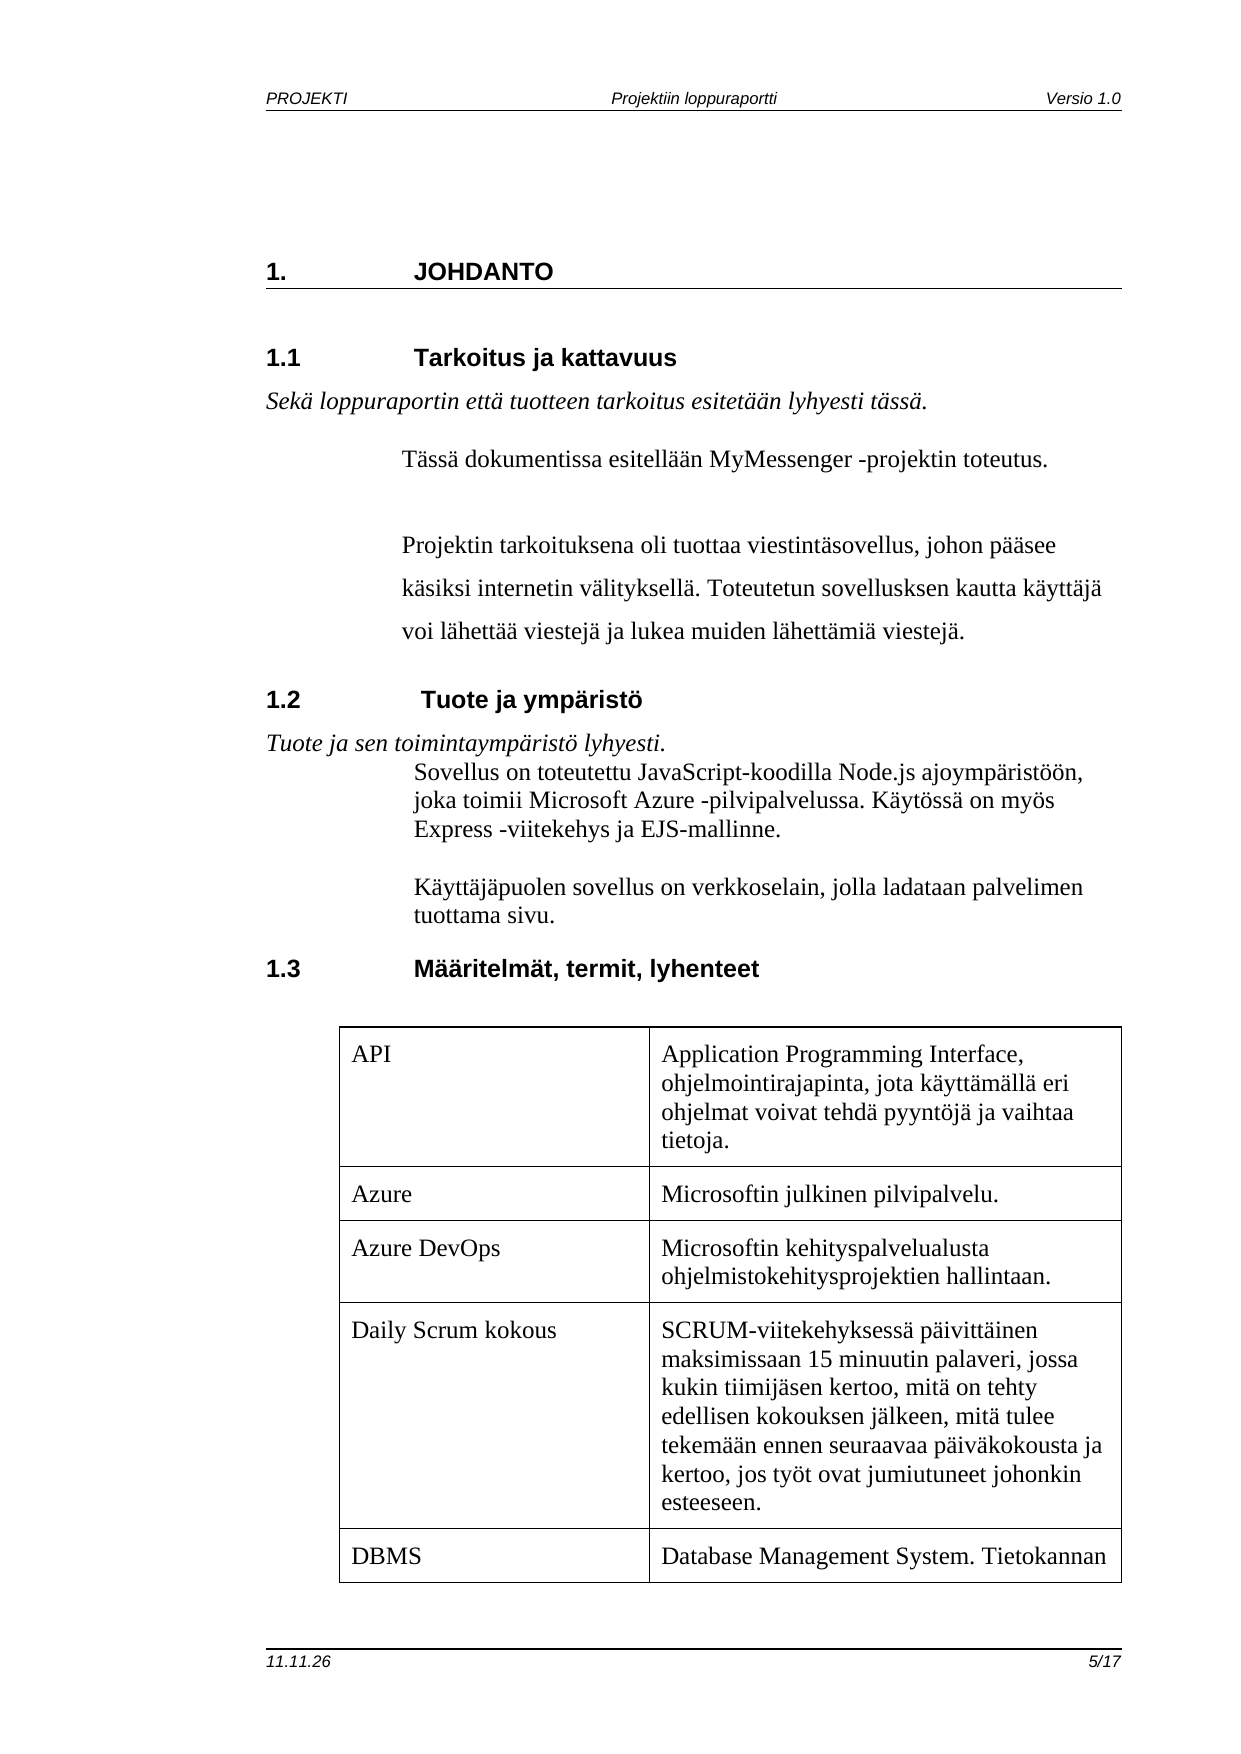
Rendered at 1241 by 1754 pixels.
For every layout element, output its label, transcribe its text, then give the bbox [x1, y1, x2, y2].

table_cell Azure [340, 1167, 649, 1220]
table_cell Microsoftin kehityspalvelualusta ohjelmistokehitysprojektien hallintaan. [650, 1221, 1121, 1302]
table_cell Daily Scrum kokous [340, 1303, 649, 1528]
text Tässä dokumentissa esitellään MyMessenger -projektin toteutus. [402, 444, 1122, 473]
table_cell SCRUM-viitekehyksessä päivittäinen maksimissaan 15 minuutin palaveri, jossa kukin tiimijäsen kertoo, mitä on tehty edellisen kokouksen jälkeen, mitä tulee tekemään ennen seuraavaa päiväkokousta ja kertoo, jos työt ovat jumiutuneet johonkin esteeseen. [650, 1303, 1121, 1528]
subtitle JOHDANTO [266, 257, 1122, 288]
text Käyttäjäpuolen sovellus on verkkoselain, jolla ladataan palvelimen tuottama sivu. [413, 872, 1122, 929]
text Projektin tarkoituksena oli tuottaa viestintäsovellus, johon pääsee käsiksi internetin välityksellä. Toteutetun sovellusksen kautta käyttäjä voi lähettää viestejä ja lukea muiden lähettämiä viestejä. [402, 530, 1122, 645]
table_cell Microsoftin julkinen pilvipalvelu. [650, 1167, 1121, 1220]
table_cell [650, 1529, 1121, 1582]
table_cell Azure DevOps [340, 1221, 649, 1302]
table_header Application Programming Interface, ohjelmointirajapinta, jota käyttämällä eri ohjelmat voivat tehdä pyyntöjä ja vaihtaa tietoja. [650, 1028, 1121, 1166]
text Sovellus on toteutettu JavaScript-koodilla Node.js ajoympäristöön, joka toimii Microsoft Azure -pilvipalvelussa. Käytössä on myös Express -viitekehys ja EJS-mallinne. [413, 757, 1122, 843]
text Sekä loppuraportin että tuotteen tarkoitus esitetään lyhyesti tässä. [266, 386, 1122, 415]
subtitle Tuote ja ympäristö [266, 684, 1122, 713]
table_header API [340, 1028, 649, 1166]
text Tuote ja sen toimintaympäristö lyhyesti. [266, 728, 1122, 757]
subtitle Määritelmät, termit, lyhenteet [266, 954, 1122, 983]
subtitle Tarkoitus ja kattavuus [266, 343, 1122, 372]
table_cell DBMS [340, 1529, 649, 1582]
